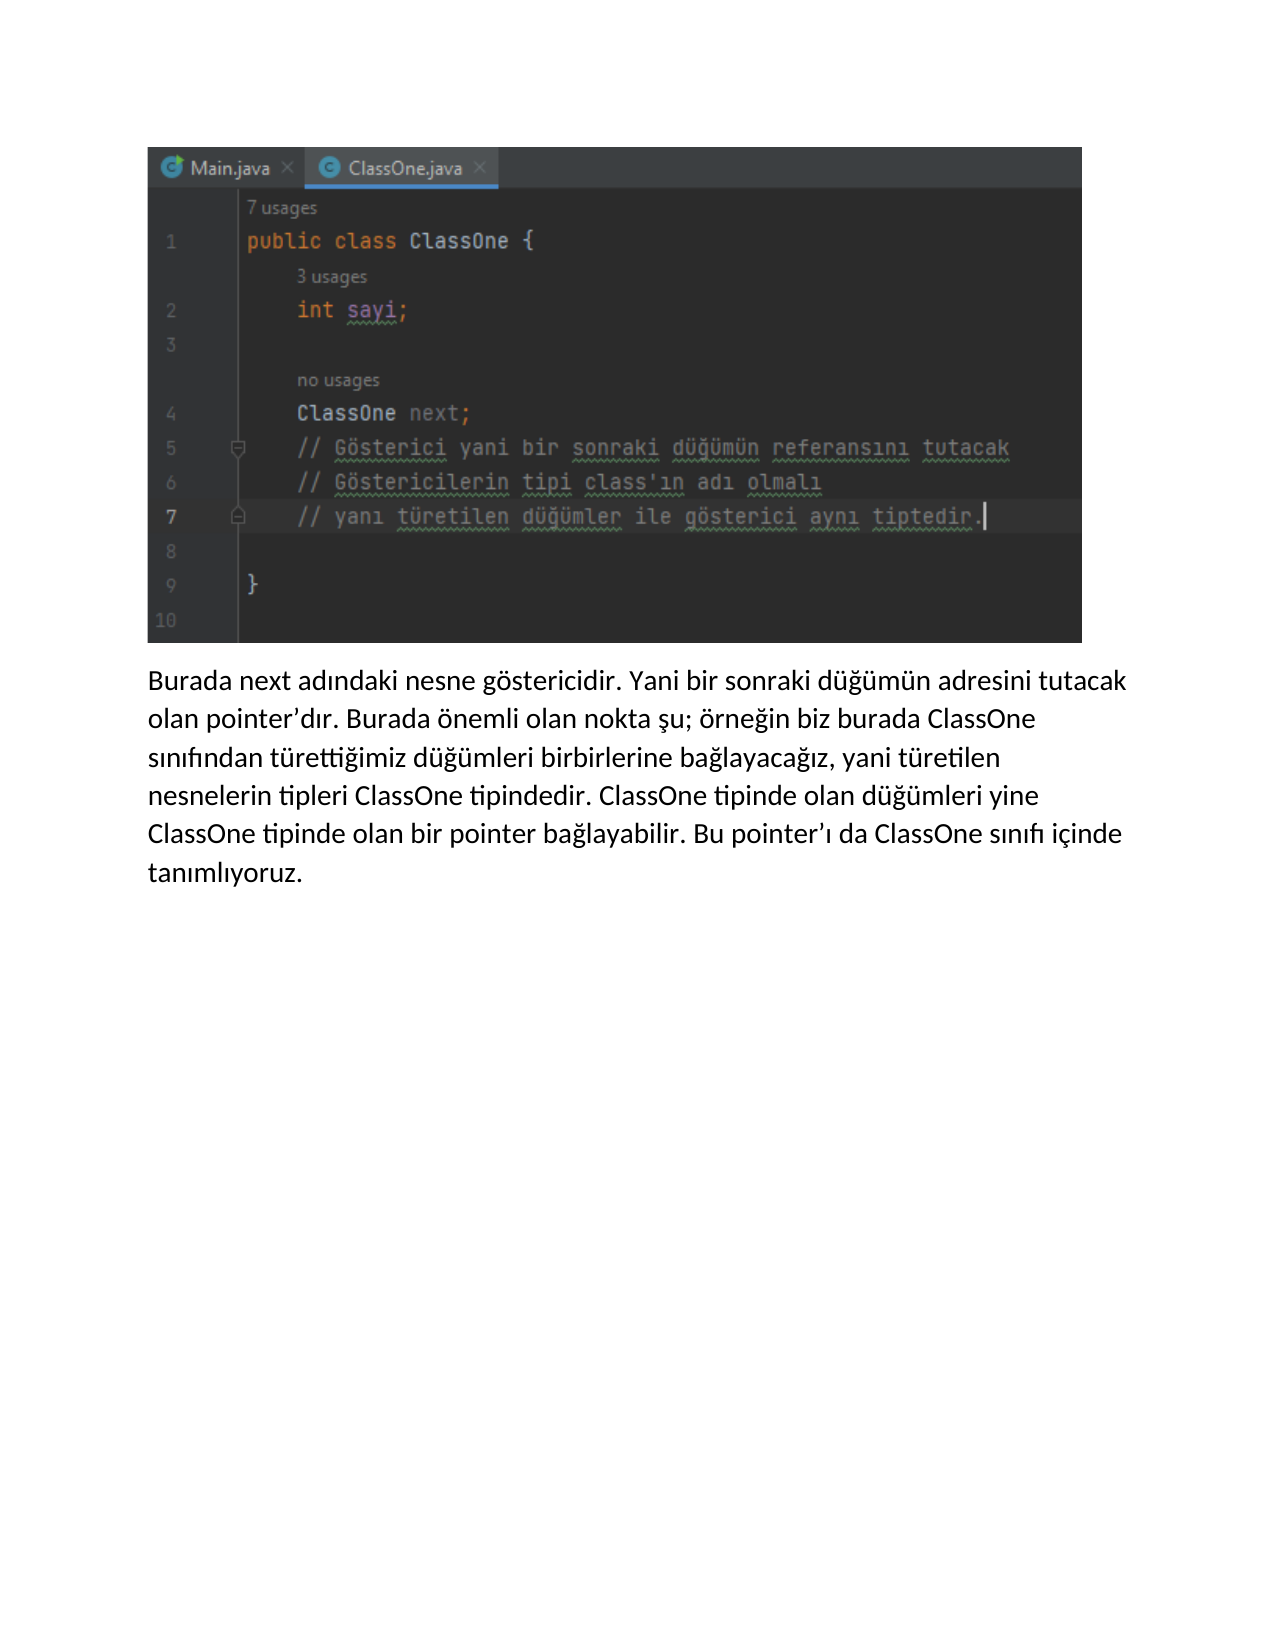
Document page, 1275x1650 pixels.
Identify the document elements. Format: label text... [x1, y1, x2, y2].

picture [147, 147, 1082, 643]
text Burada next adındaki nesne göstericidir. Yani bir sonraki düğümün adresini tutacak olan pointer’dır. Burada önemli olan nokta şu; örneğin biz burada ClassOne sınıfından türettiğimiz düğümleri birbirlerine bağlayacağız, yani türetilen nesnelerin tipleri ClassOne tipindedir. ClassOne tipinde olan düğümleri yine ClassOne tipinde olan bir pointer bağlayabilir. Bu pointer’ı da ClassOne sınıfı içinde tanımlıyoruz. [148, 662, 1127, 889]
